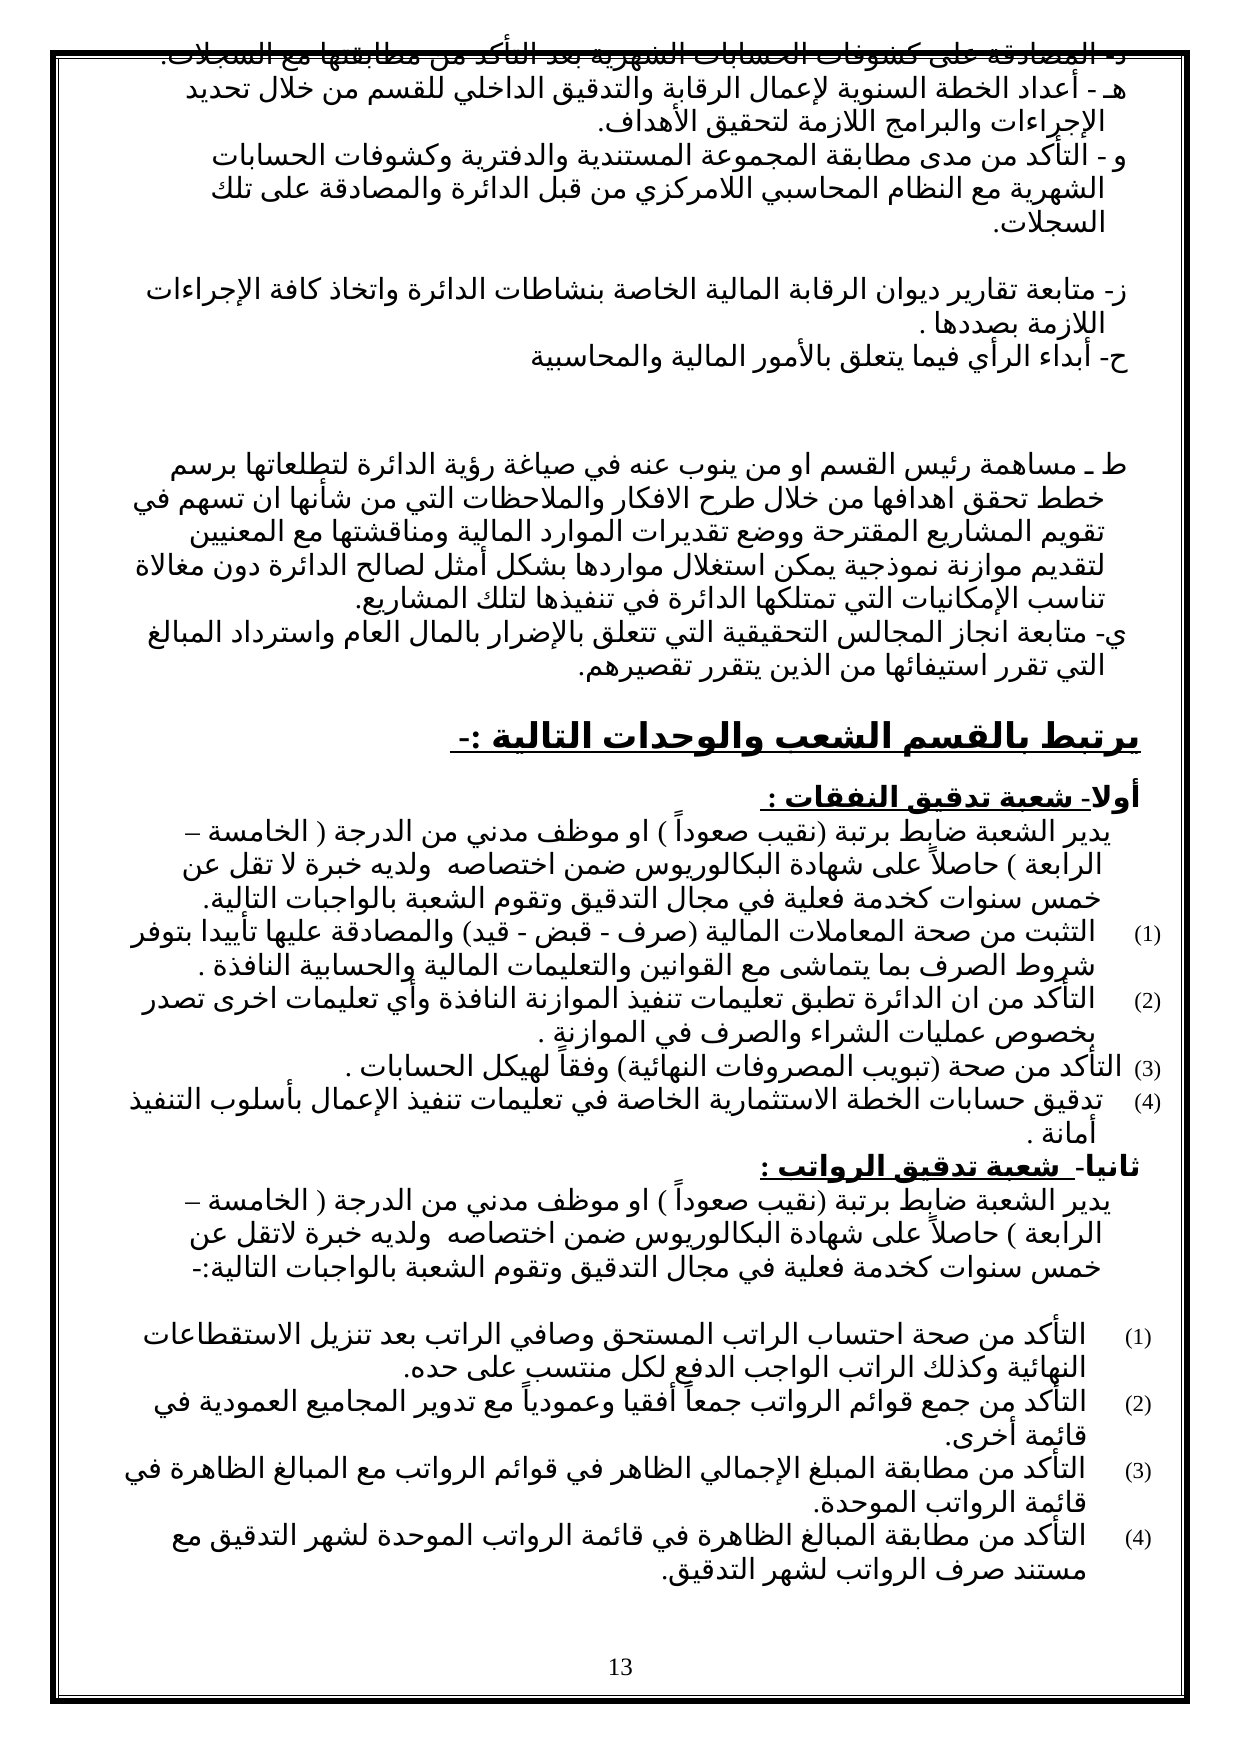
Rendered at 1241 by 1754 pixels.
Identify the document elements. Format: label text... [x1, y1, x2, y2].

list التأكد من جمع قوائم الرواتب جمعاً أفقيا وعمودياً مع تدوير المجاميع العمودية في قائمة أخرى. [114, 1384, 1125, 1451]
text يدير الشعبة ضابط برتبة (نقيب صعوداً ) او موظف مدني من الدرجة ( الخامسة – الرابعة ) حاصلاً على شهادة البكالوريوس ضمن اختصاصه ولديه خبرة لا تقل عن خمس سنوات كخدمة فعلية في مجال التدقيق وتقوم الشعبة بالواجبات التالية. [114, 814, 1141, 914]
list و - التأكد من مدى مطابقة المجموعة المستندية والدفترية وكشوفات الحسابات الشهرية مع النظام المحاسبي اللامركزي من قبل الدائرة والمصادقة على تلك السجلات. [114, 138, 1128, 239]
list ط ـ مساهمة رئيس القسم او من ينوب عنه في صياغة رؤية الدائرة لتطلعاتها برسم خطط تحقق اهدافها من خلال طرح الافكار والملاحظات التي من شأنها ان تسهم في تقويم المشاريع المقترحة ووضع تقديرات الموارد المالية ومناقشتها مع المعنيين لتقديم موازنة نموذجية يمكن استغلال مواردها بشكل أمثل لصالح الدائرة دون مغالاة تناسب الإمكانيات التي تمتلكها الدائرة في تنفيذها لتلك المشاريع. [114, 447, 1128, 615]
list د- المصادقة على كشوفات الحسابات الشهرية بعد التأكد من مطابقتها مع السجلات. [114, 37, 1128, 50]
list التأكد من مطابقة المبالغ الظاهرة في قائمة الرواتب الموحدة لشهر التدقيق مع مستند صرف الرواتب لشهر التدقيق. [114, 1518, 1125, 1585]
list التأكد من صحة (تبويب المصروفات النهائية) وفقاً لهيكل الحسابات . [114, 1049, 1134, 1082]
text ثانيا- شعبة تدقيق الرواتب : [114, 1149, 1141, 1183]
list ي- متابعة انجاز المجالس التحقيقية التي تتعلق بالإضرار بالمال العام واسترداد المبالغ التي تقرر استيفائها من الذين يتقرر تقصيرهم. [114, 615, 1128, 682]
text أولا- شعبة تدقيق النفقات : [114, 780, 1141, 814]
list ز- متابعة تقارير ديوان الرقابة المالية الخاصة بنشاطات الدائرة واتخاذ كافة الإجراءات اللازمة بصددها . [114, 272, 1128, 339]
list التأكد من صحة احتساب الراتب المستحق وصافي الراتب بعد تنزيل الاستقطاعات النهائية وكذلك الراتب الواجب الدفع لكل منتسب على حده. [114, 1317, 1125, 1384]
list تدقيق حسابات الخطة الاستثمارية الخاصة في تعليمات تنفيذ الإعمال بأسلوب التنفيذ أمانة . [114, 1082, 1134, 1149]
list ح- أبداء الرأي فيما يتعلق بالأمور المالية والمحاسبية [114, 339, 1128, 373]
list هـ - أعداد الخطة السنوية لإعمال الرقابة والتدقيق الداخلي للقسم من خلال تحديد الإجراءات والبرامج اللازمة لتحقيق الأهداف. [114, 71, 1128, 138]
list التأكد من ان الدائرة تطبق تعليمات تنفيذ الموازنة النافذة وأي تعليمات اخرى تصدر بخصوص عمليات الشراء والصرف في الموازنة . [114, 982, 1134, 1049]
list التأكد من مطابقة المبلغ الإجمالي الظاهر في قوائم الرواتب مع المبالغ الظاهرة في قائمة الرواتب الموحدة. [114, 1451, 1125, 1518]
list يرتبط بالقسم الشعب والوحدات التالية :- [114, 716, 1159, 756]
list التثبت من صحة المعاملات المالية (صرف - قبض - قيد) والمصادقة عليها تأييدا بتوفر شروط الصرف بما يتماشى مع القوانين والتعليمات المالية والحسابية النافذة . [114, 914, 1134, 982]
text يدير الشعبة ضابط برتبة (نقيب صعوداً ) او موظف مدني من الدرجة ( الخامسة – الرابعة ) حاصلاً على شهادة البكالوريوس ضمن اختصاصه ولديه خبرة لاتقل عن خمس سنوات كخدمة فعلية في مجال التدقيق وتقوم الشعبة بالواجبات التالية:- [114, 1183, 1141, 1283]
